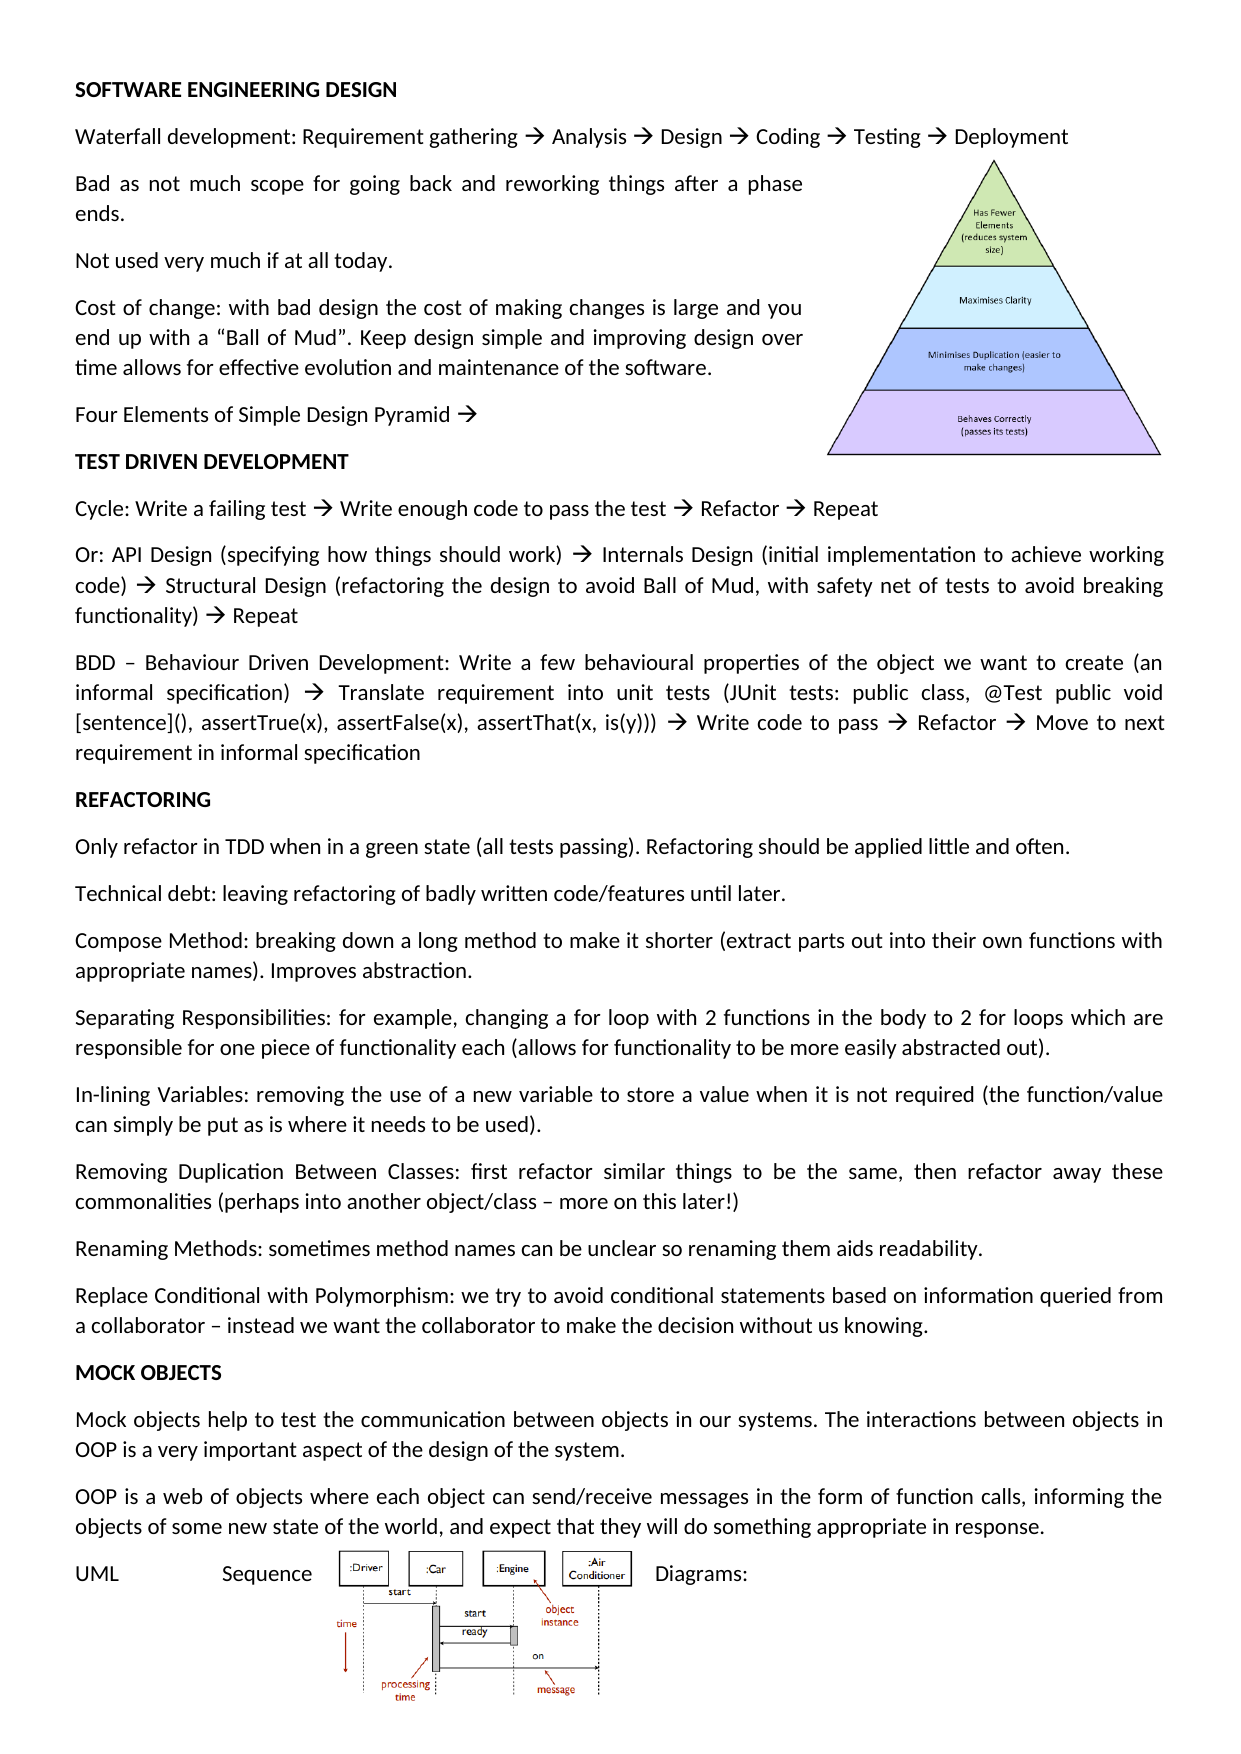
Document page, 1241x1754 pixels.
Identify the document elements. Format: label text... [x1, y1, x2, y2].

text Cost of change: with bad design the cost of making changes is large and you end up with a “Ball of Mud”. Keep design simple and improving design over time allows for effective evolution and maintenance of the software. [75, 293, 823, 381]
text UML Sequence Diagrams: [636, 1559, 1165, 1587]
text Waterfall development: Requirement gathering Analysis Design Coding Testing Deployment [75, 122, 1165, 150]
text Not used very much if at all today. [75, 246, 823, 274]
picture [823, 157, 1164, 458]
text UML Sequence Diagrams: [75, 1559, 331, 1587]
text Separating Responsibilities: for example, changing a for loop with 2 functions in the body to 2 for loops which are responsible for one piece of functionality each (allows for functionality to be more easily abstracted out). [75, 1003, 1165, 1061]
text Removing Duplication Between Classes: first refactor similar things to be the same, then refactor away these commonalities (perhaps into another object/class – more on this later!) [75, 1157, 1165, 1216]
text TEST DRIVEN DEVELOPMENT [75, 447, 1165, 475]
text Four Elements of Simple Design Pyramid [75, 400, 823, 428]
text Bad as not much scope for going back and reworking things after a phase ends. [75, 169, 823, 227]
text OOP is a web of objects where each object can send/receive messages in the form of function calls, informing the objects of some new state of the world, and expect that they will do something appropriate in response. [75, 1482, 1165, 1541]
text Only refactor in TDD when in a green state (all tests passing). Refactoring should be applied little and often. [75, 832, 1165, 860]
text Compose Method: breaking down a long method to make it shorter (extract parts out into their own functions with appropriate names). Improves abstraction. [75, 926, 1165, 984]
picture [331, 1545, 636, 1707]
text Or: API Design (specifying how things should work) Internals Design (initial implementation to achieve working code) Structural Design (refactoring the design to avoid Ball of Mud, with safety net of tests to avoid breaking functionality) Repeat [75, 541, 1165, 629]
text Renaming Methods: sometimes method names can be unclear so renaming them aids readability. [75, 1234, 1165, 1262]
text BDD – Behaviour Driven Development: Write a few behavioural properties of the object we want to create (an informal specification) Translate requirement into unit tests (JUnit tests: public class, @Test public void [sentence](), assertTrue(x), assertFalse(x), assertThat(x, is(y))) Write code to pass Refactor Move to next requirement in informal specification [75, 648, 1165, 767]
text Mock objects help to test the communication between objects in our systems. The interactions between objects in OOP is a very important aspect of the design of the system. [75, 1405, 1165, 1463]
text In-lining Variables: removing the use of a new variable to store a value when it is not required (the function/value can simply be put as is where it needs to be used). [75, 1080, 1165, 1138]
text MOCK OBJECTS [75, 1358, 1165, 1386]
text Technical debt: leaving refactoring of badly written code/features until later. [75, 879, 1165, 907]
text Cycle: Write a failing test Write enough code to pass the test Refactor Repeat [75, 494, 1165, 522]
text SOFTWARE ENGINEERING DESIGN [75, 75, 1165, 103]
text Replace Conditional with Polymorphism: we try to avoid conditional statements based on information queried from a collaborator – instead we want the collaborator to make the decision without us knowing. [75, 1281, 1165, 1339]
text REFACTORING [75, 785, 1165, 813]
